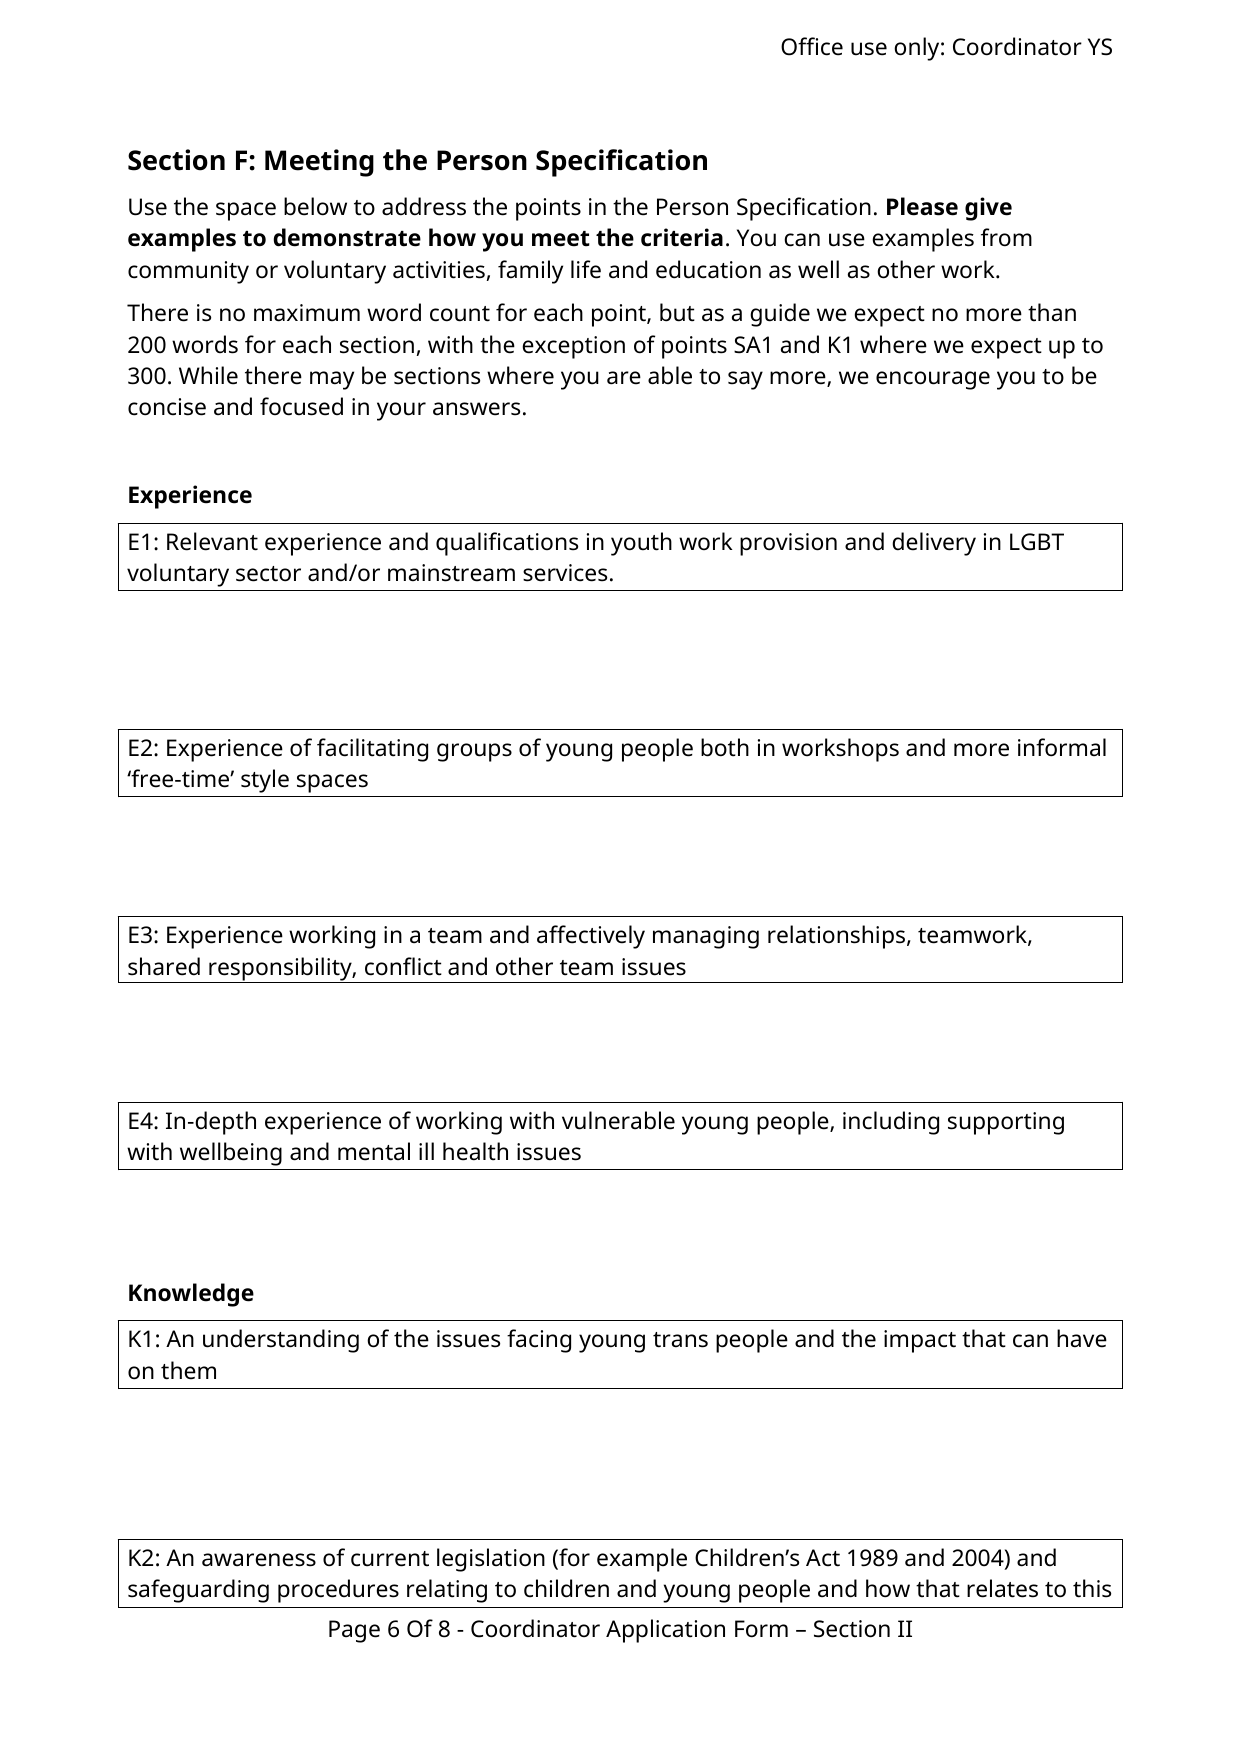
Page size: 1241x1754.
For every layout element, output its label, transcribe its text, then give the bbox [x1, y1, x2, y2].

text E1: Relevant experience and qualifications in youth work provision and delivery in LGBT voluntary sector and/or mainstream services. [119, 524, 1122, 590]
text E3: Experience working in a team and affectively managing relationships, teamwork, shared responsibility, conflict and other team issues [119, 917, 1122, 982]
text Knowledge [127, 1277, 1113, 1308]
text E2: Experience of facilitating groups of young people both in workshops and more informal ‘free-time’ style spaces [119, 730, 1122, 796]
text K1: An understanding of the issues facing young trans people and the impact that can have on them [119, 1321, 1122, 1388]
text There is no maximum word count for each point, but as a guide we expect no more than 200 words for each section, with the exception of points SA1 and K1 where we expect up to 300. While there may be sections where you are able to say more, we encourage you to be concise and focused in your answers. [127, 297, 1113, 422]
subtitle Section F: Meeting the Person Specification [127, 142, 1113, 179]
text Use the space below to address the points in the Person Specification. Please give examples to demonstrate how you meet the criteria. You can use examples from community or voluntary activities, family life and education as well as other work. [127, 191, 1113, 285]
text Experience [127, 479, 1113, 510]
text E4: In-depth experience of working with vulnerable young people, including supporting with wellbeing and mental ill health issues [119, 1103, 1122, 1169]
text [119, 1540, 1122, 1607]
